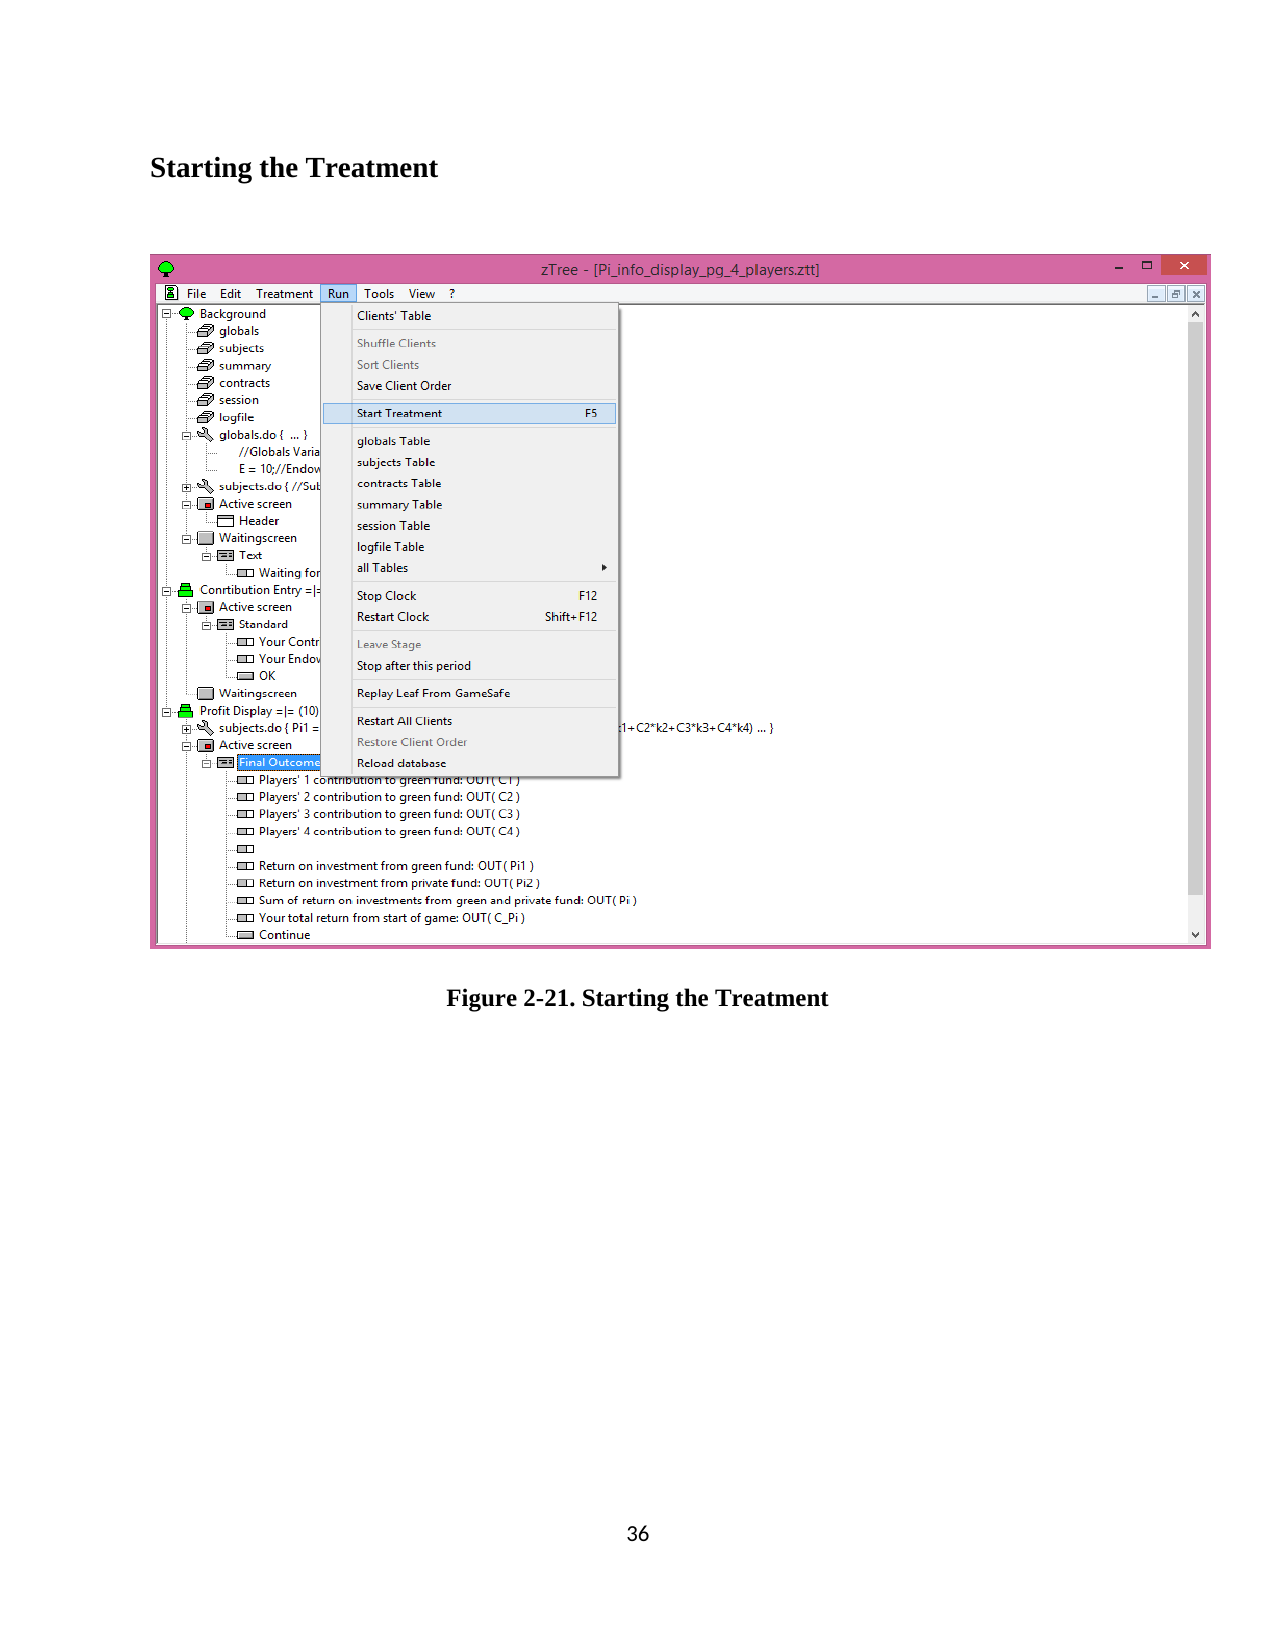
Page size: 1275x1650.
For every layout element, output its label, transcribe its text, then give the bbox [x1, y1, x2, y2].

text Figure 2-21. Starting the Treatment [150, 983, 1125, 1012]
text Starting the Treatment [150, 150, 1125, 183]
picture [150, 254, 1211, 949]
